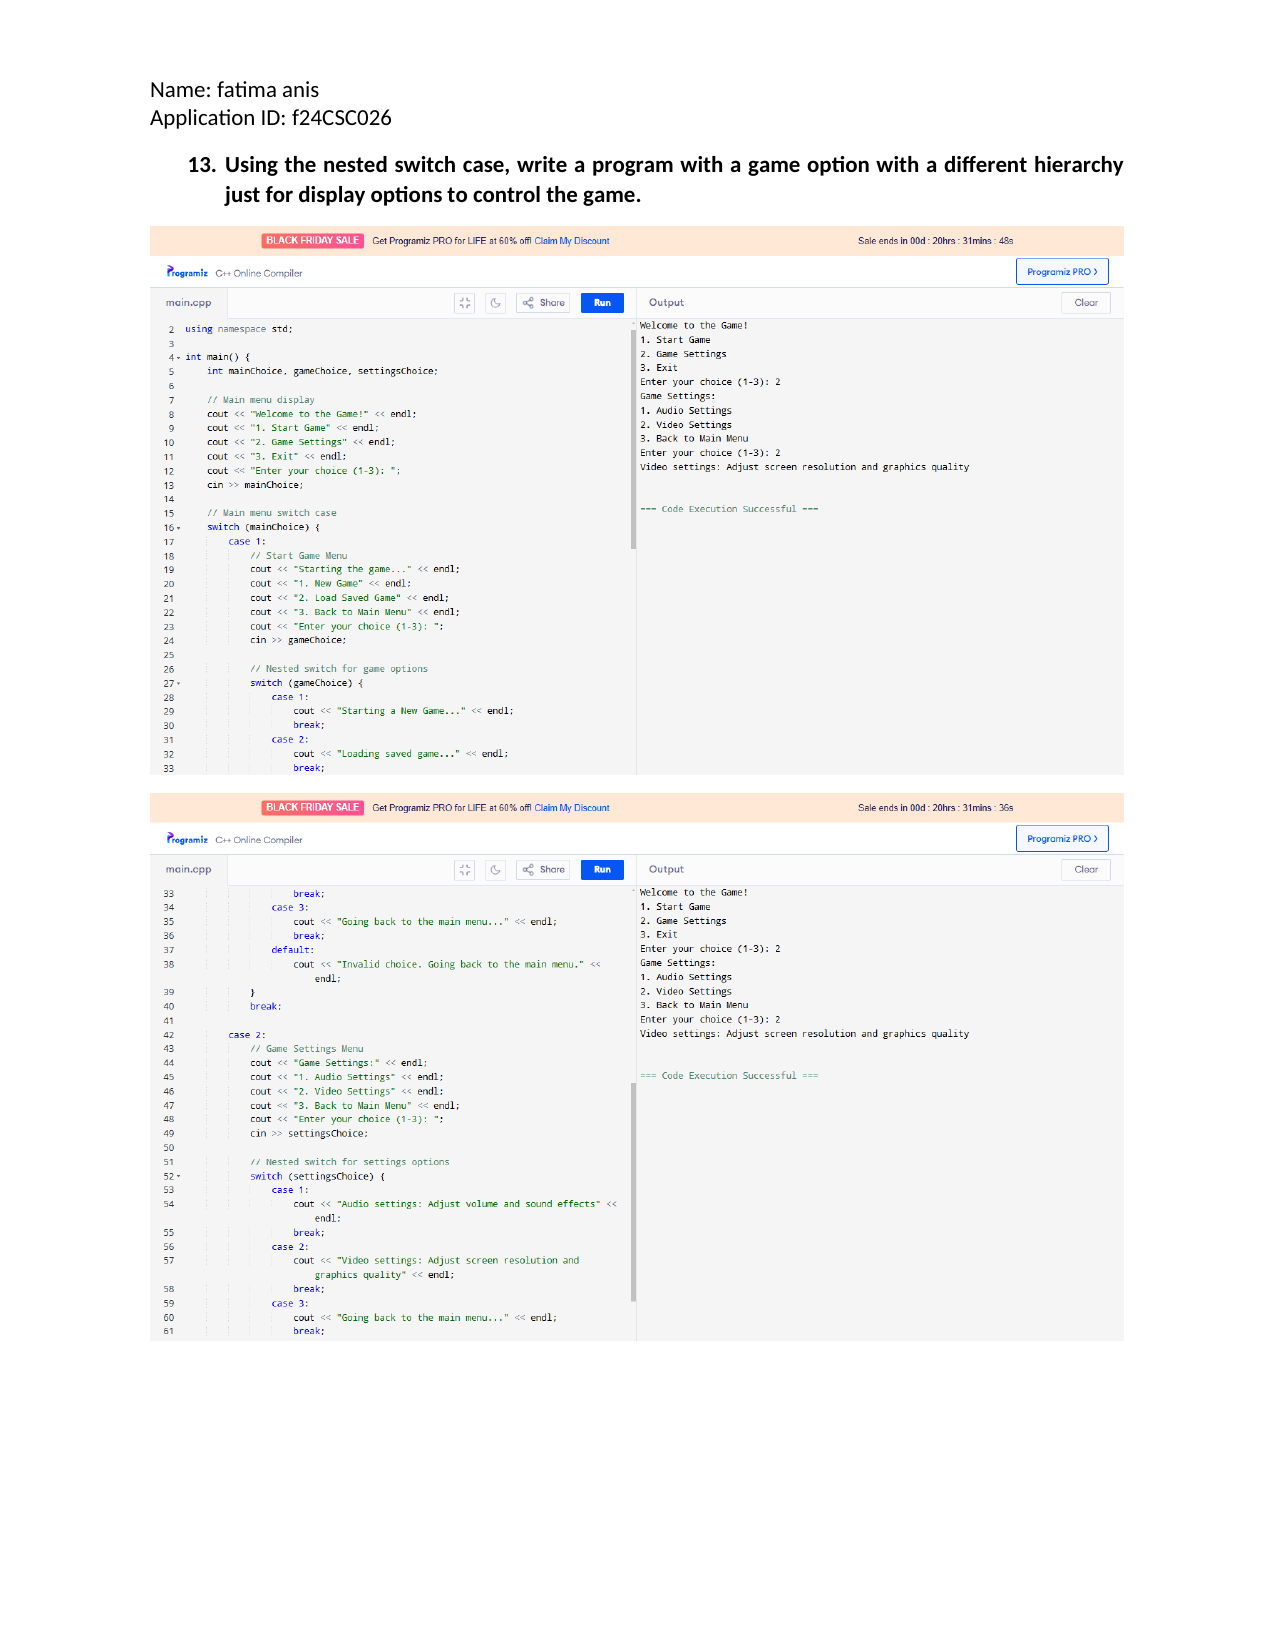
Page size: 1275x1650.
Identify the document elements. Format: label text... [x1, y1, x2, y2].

list Using the nested switch case, write a program with a game option with a different hierarchy just for display options to control the game. [187, 150, 1125, 208]
picture [150, 793, 1124, 1341]
picture [150, 226, 1124, 775]
